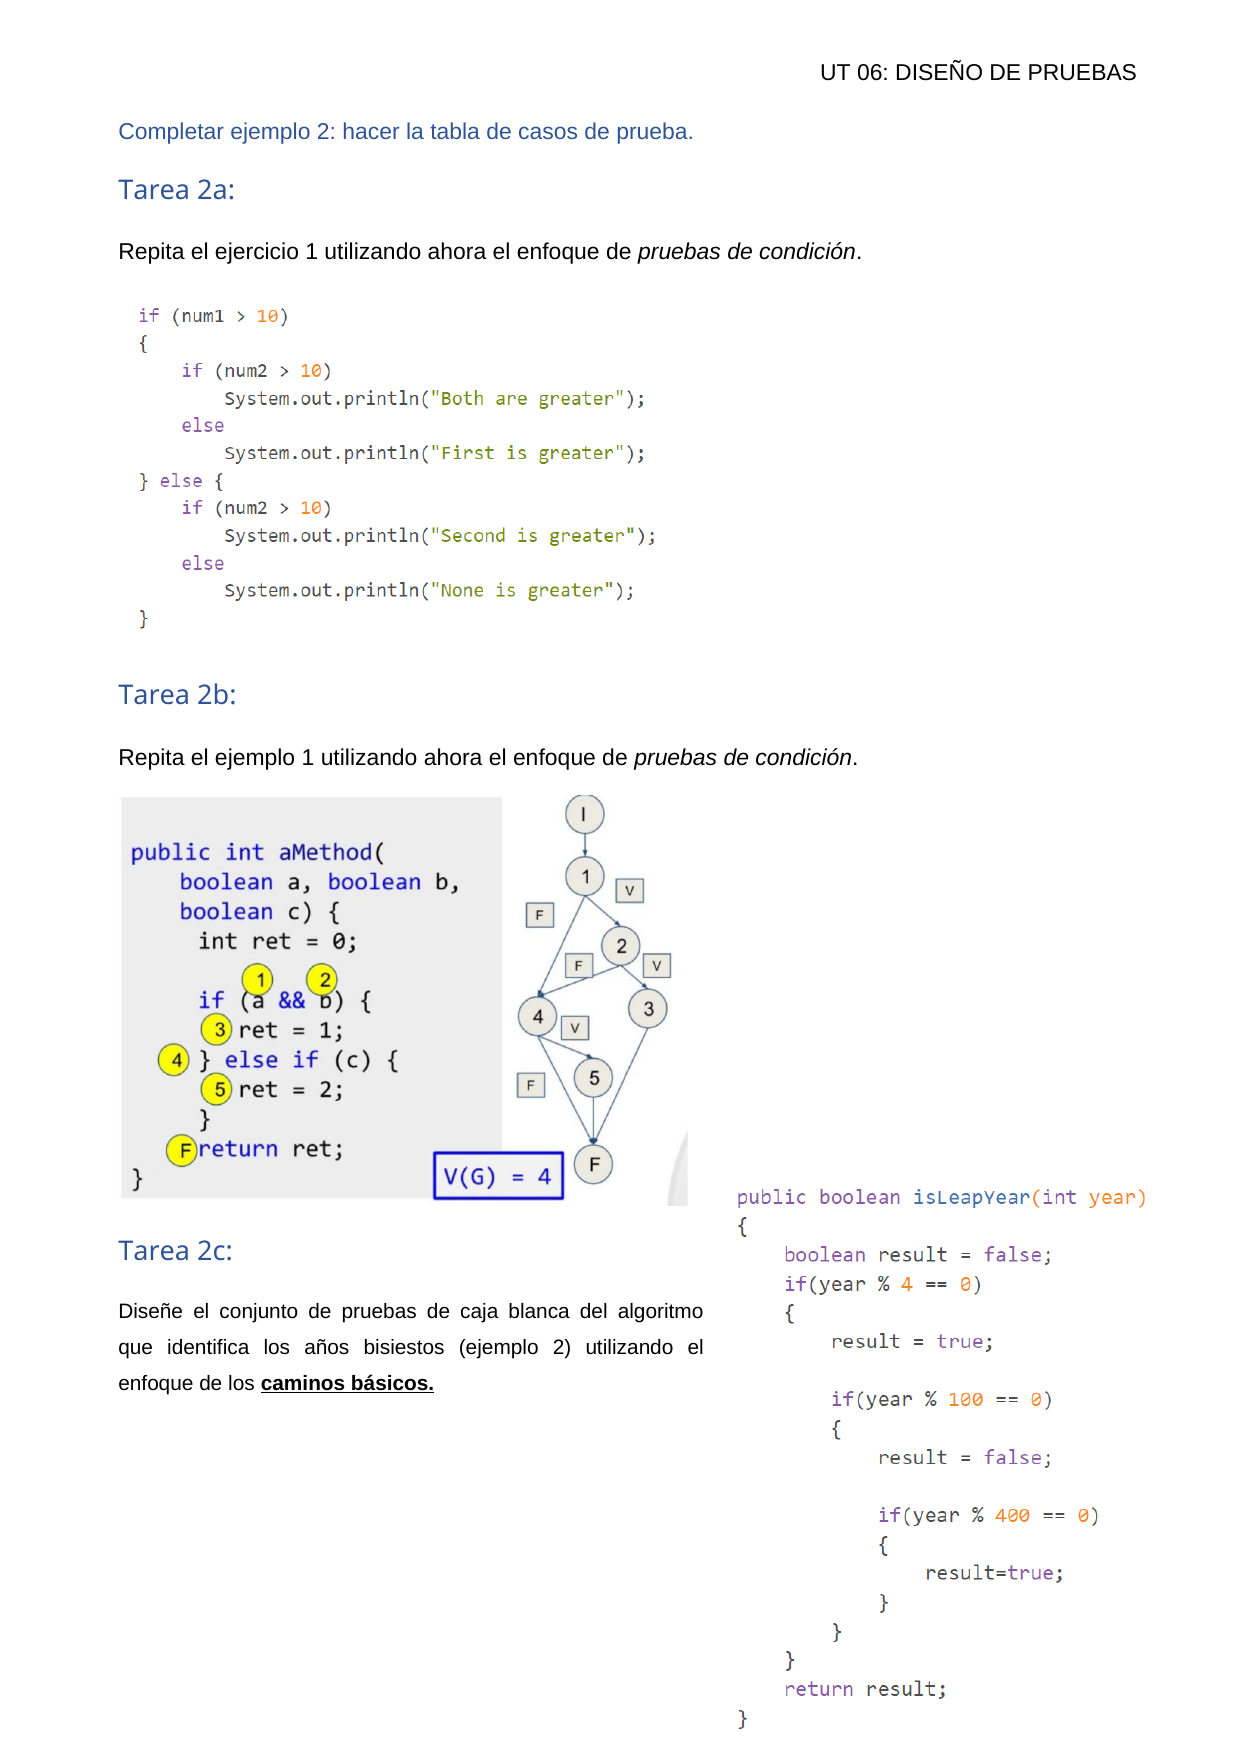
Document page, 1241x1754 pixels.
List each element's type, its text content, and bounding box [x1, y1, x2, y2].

picture [118, 290, 703, 650]
picture [723, 1168, 1175, 1743]
text Repita el ejercicio 1 utilizando ahora el enfoque de pruebas de condición. [118, 238, 1078, 264]
text Diseñe el conjunto de pruebas de caja blanca del algoritmo que identifica los años bisiestos (ejemplo 2) utilizando el enfoque de los caminos básicos. [118, 1299, 723, 1395]
subtitle Tarea 2b: [118, 676, 1078, 712]
subtitle Tarea 2c: [118, 1231, 723, 1268]
picture [118, 795, 688, 1206]
text Completar ejemplo 2: hacer la tabla de casos de prueba. [118, 118, 1078, 144]
text Repita el ejemplo 1 utilizando ahora el enfoque de pruebas de condición. [118, 743, 1078, 770]
subtitle Tarea 2a: [118, 170, 1078, 207]
